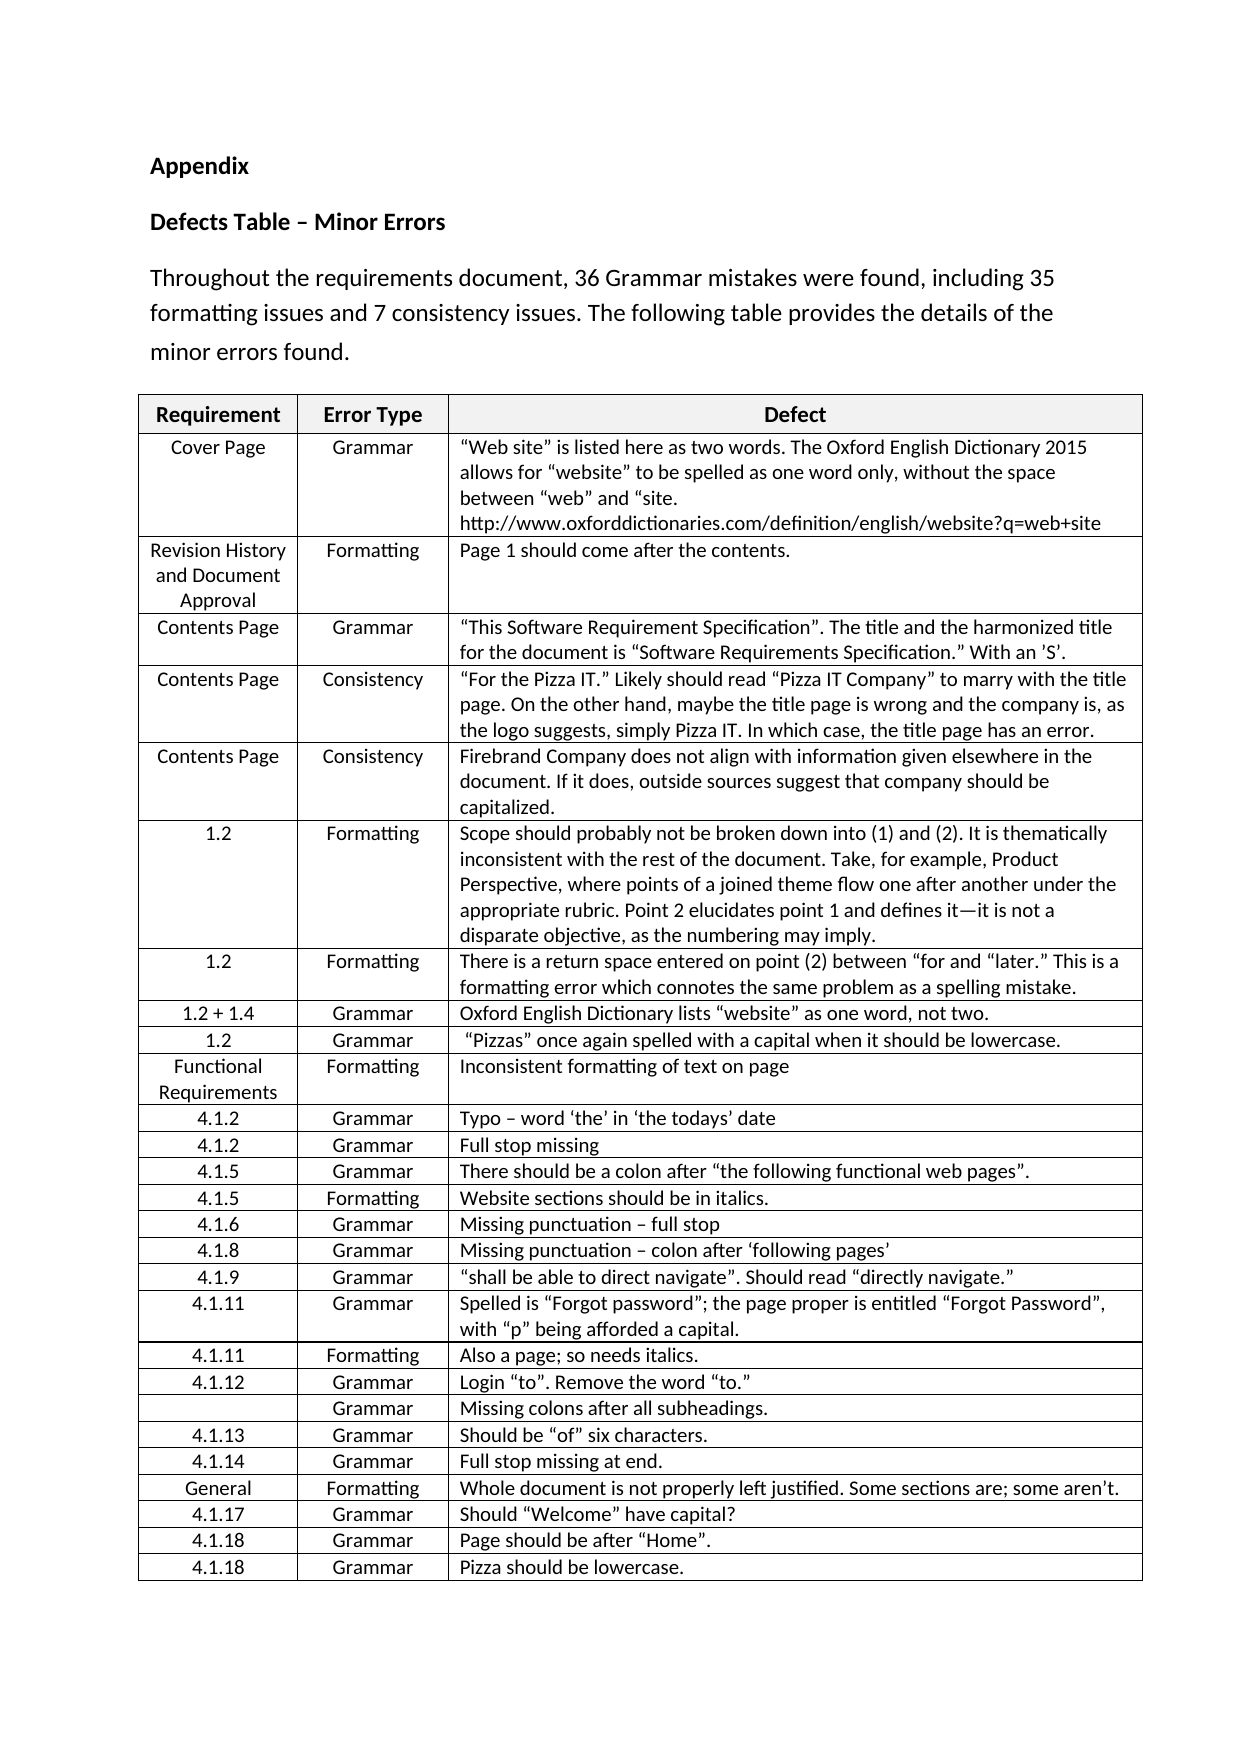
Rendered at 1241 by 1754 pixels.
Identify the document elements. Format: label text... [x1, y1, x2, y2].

table_cell Consistency [298, 743, 448, 819]
table_cell Grammar [298, 1105, 448, 1131]
table_header Defect [449, 395, 1142, 433]
table_cell Grammar [298, 1369, 448, 1394]
text Defects Table – Minor Errors [150, 206, 1090, 236]
table_cell Contents Page [139, 614, 297, 665]
table_cell 4.1.18 [139, 1554, 297, 1579]
table_cell 4.1.11 [139, 1291, 297, 1341]
table_cell Also a page; so needs italics. [449, 1343, 1142, 1368]
table_cell Page 1 should come after the contents. [449, 537, 1142, 613]
table_cell [139, 1395, 297, 1421]
table_cell 1.2 [139, 821, 297, 948]
table_cell Grammar [298, 614, 448, 665]
table_cell Grammar [298, 1501, 448, 1527]
table_cell 1.2 [139, 1027, 297, 1052]
table_cell Grammar [298, 1291, 448, 1341]
table_cell “Pizzas” once again spelled with a capital when it should be lowercase. [449, 1027, 1142, 1052]
table_header Error Type [298, 395, 448, 433]
table_cell “Web site” is listed here as two words. The Oxford English Dictionary 2015 allows for “website” to be spelled as one word only, without the space between “web” and “site. http://www.oxforddictionaries.com/definition/english/website?q=web+site [449, 434, 1142, 536]
table_cell Grammar [298, 1264, 448, 1289]
table_cell Page should be after “Home”. [449, 1528, 1142, 1553]
table_cell Formatting [298, 537, 448, 613]
table_cell 4.1.18 [139, 1528, 297, 1553]
table_cell 1.2 [139, 949, 297, 999]
table_cell Oxford English Dictionary lists “website” as one word, not two. [449, 1001, 1142, 1026]
table_cell Grammar [298, 1422, 448, 1447]
table_cell Should be “of” six characters. [449, 1422, 1142, 1447]
table_cell Contents Page [139, 743, 297, 819]
table_cell 4.1.12 [139, 1369, 297, 1394]
table_cell 4.1.13 [139, 1422, 297, 1447]
table_cell Formatting [298, 949, 448, 999]
table_cell Grammar [298, 434, 448, 536]
table_cell Firebrand Company does not align with information given elsewhere in the document. If it does, outside sources suggest that company should be capitalized. [449, 743, 1142, 819]
table_cell Inconsistent formatting of text on page [449, 1054, 1142, 1104]
table_cell Grammar [298, 1211, 448, 1237]
table_cell Formatting [298, 1475, 448, 1500]
table_cell Grammar [298, 1528, 448, 1553]
table_cell “This Software Requirement Specification”. The title and the harmonized title for the document is “Software Requirements Specification.” With an ’S’. [449, 614, 1142, 665]
table_cell Functional Requirements [139, 1054, 297, 1104]
table_cell 4.1.5 [139, 1158, 297, 1184]
table_header Requirement [139, 395, 297, 433]
table_cell Cover Page [139, 434, 297, 536]
table_cell Typo – word ‘the’ in ‘the todays’ date [449, 1105, 1142, 1131]
table_cell Should “Welcome” have capital? [449, 1501, 1142, 1527]
table_cell Grammar [298, 1027, 448, 1052]
table_cell Grammar [298, 1158, 448, 1184]
table_cell 4.1.8 [139, 1238, 297, 1263]
table_cell 4.1.2 [139, 1132, 297, 1157]
table_cell “For the Pizza IT.” Likely should read “Pizza IT Company” to marry with the title page. On the other hand, maybe the title page is wrong and the company is, as the logo suggests, simply Pizza IT. In which case, the title page has an error. [449, 666, 1142, 742]
table_cell Grammar [298, 1395, 448, 1421]
table_cell Grammar [298, 1132, 448, 1157]
table_cell Formatting [298, 1343, 448, 1368]
table_cell Spelled is “Forgot password”; the page proper is entitled “Forgot Password”, with “p” being afforded a capital. [449, 1291, 1142, 1341]
table_cell There should be a colon after “the following functional web pages”. [449, 1158, 1142, 1184]
table_cell 4.1.2 [139, 1105, 297, 1131]
table_cell General [139, 1475, 297, 1500]
table_cell Formatting [298, 1185, 448, 1210]
table_cell Grammar [298, 1554, 448, 1579]
table_cell Revision History and Document Approval [139, 537, 297, 613]
table_cell Website sections should be in italics. [449, 1185, 1142, 1210]
table_cell 4.1.17 [139, 1501, 297, 1527]
table_cell 1.2 + 1.4 [139, 1001, 297, 1026]
table_cell 4.1.6 [139, 1211, 297, 1237]
table_cell Contents Page [139, 666, 297, 742]
table_cell Login “to”. Remove the word “to.” [449, 1369, 1142, 1394]
table_cell Formatting [298, 1054, 448, 1104]
table_cell There is a return space entered on point (2) between “for and “later.” This is a formatting error which connotes the same problem as a spelling mistake. [449, 949, 1142, 999]
table_cell Missing punctuation – full stop [449, 1211, 1142, 1237]
table_cell “shall be able to direct navigate”. Should read “directly navigate.” [449, 1264, 1142, 1289]
table_cell Full stop missing [449, 1132, 1142, 1157]
table_cell Grammar [298, 1001, 448, 1026]
table_cell Formatting [298, 821, 448, 948]
table_cell Grammar [298, 1238, 448, 1263]
table_cell Full stop missing at end. [449, 1448, 1142, 1474]
table_cell Missing colons after all subheadings. [449, 1395, 1142, 1421]
table_cell 4.1.5 [139, 1185, 297, 1210]
text Throughout the requirements document, 36 Grammar mistakes were found, including 35 formatting issues and 7 consistency issues. The following table provides the details of the minor errors found. [150, 262, 1090, 368]
table_cell Pizza should be lowercase. [449, 1554, 1142, 1579]
table_cell Whole document is not properly left justified. Some sections are; some aren’t. [449, 1475, 1142, 1500]
table_cell 4.1.9 [139, 1264, 297, 1289]
table_cell 4.1.14 [139, 1448, 297, 1474]
table_cell 4.1.11 [139, 1343, 297, 1368]
table_cell Scope should probably not be broken down into (1) and (2). It is thematically inconsistent with the rest of the document. Take, for example, Product Perspective, where points of a joined theme flow one after another under the appropriate rubric. Point 2 elucidates point 1 and defines it—it is not a disparate objective, as the numbering may imply. [449, 821, 1142, 948]
text Appendix [150, 150, 1090, 181]
table_cell Consistency [298, 666, 448, 742]
table_cell Grammar [298, 1448, 448, 1474]
table_cell Missing punctuation – colon after ‘following pages’ [449, 1238, 1142, 1263]
